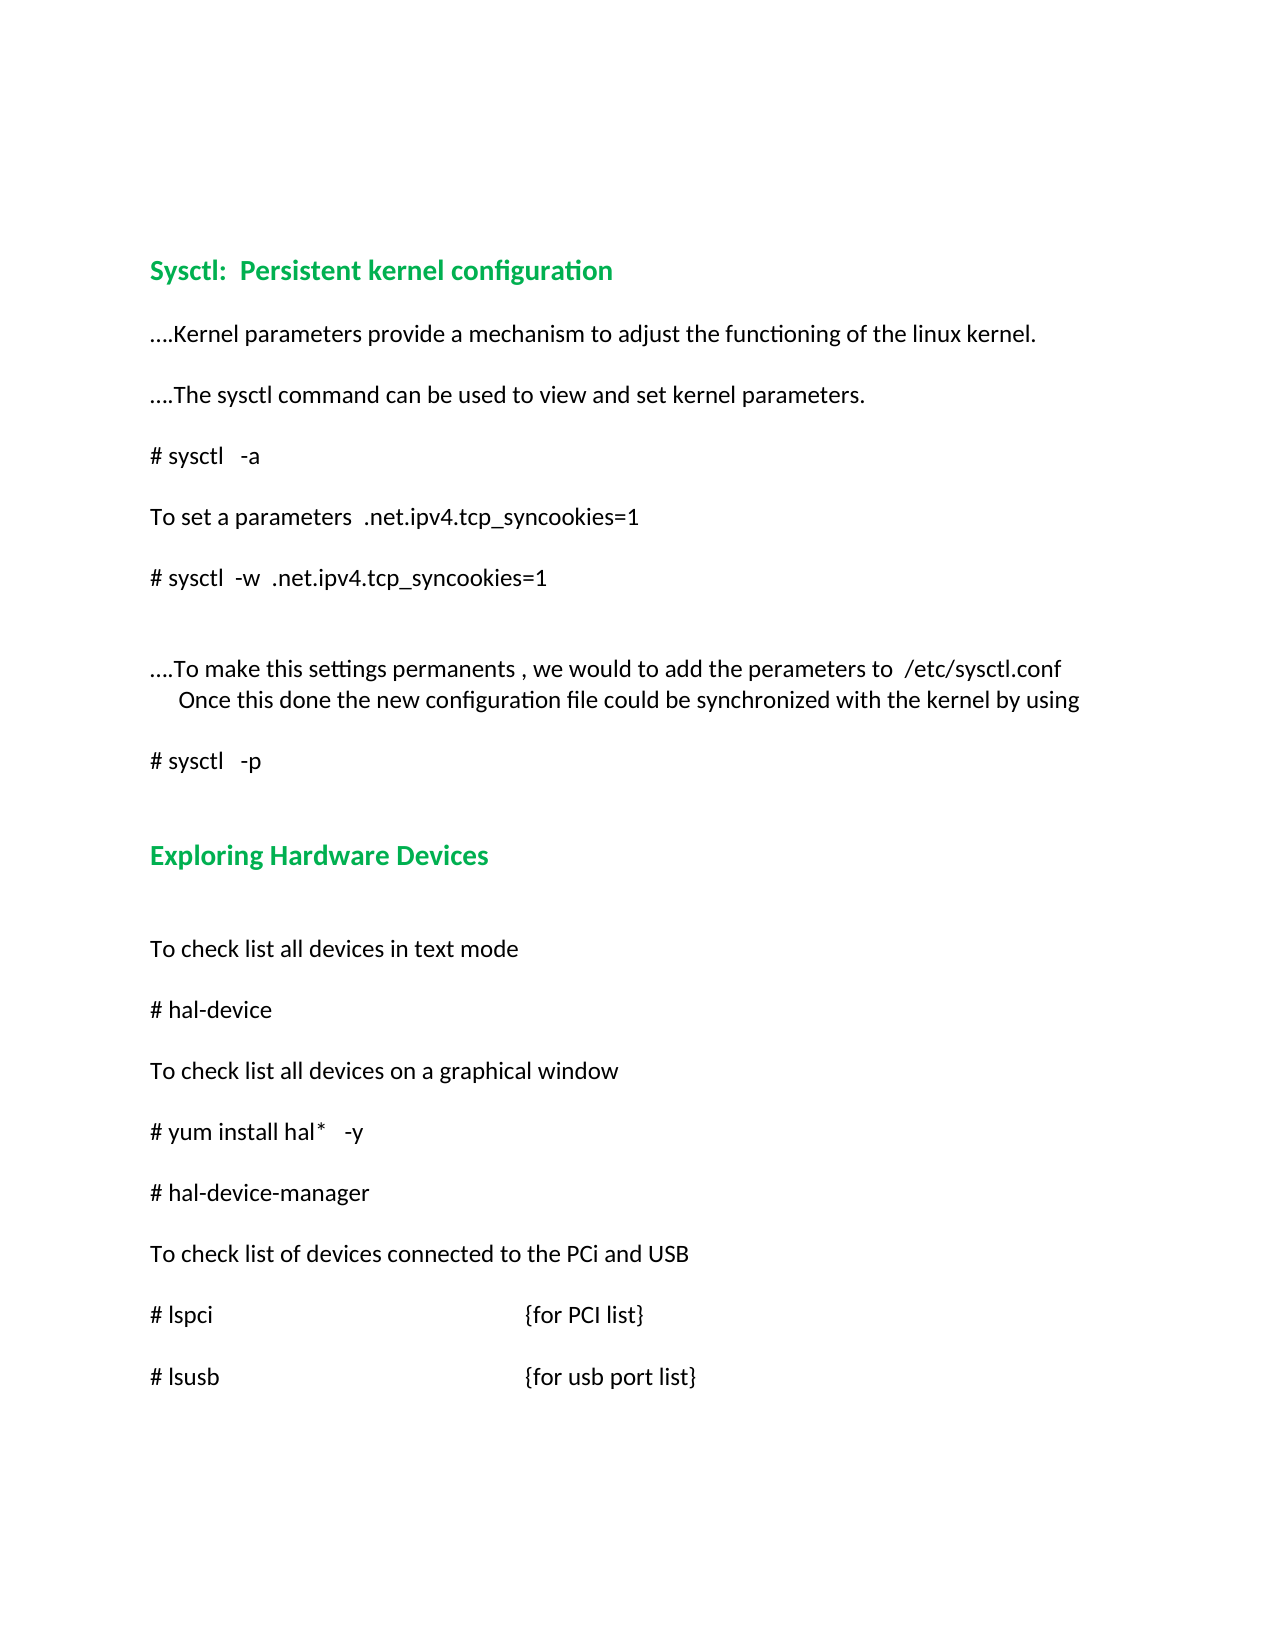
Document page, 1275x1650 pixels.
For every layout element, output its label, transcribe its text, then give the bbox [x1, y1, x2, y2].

text To set a parameters .net.ipv4.tcp_syncookies=1 [150, 501, 1125, 532]
text # lspci {for PCI list} [150, 1300, 1125, 1330]
text To check list of devices connected to the PCi and USB [150, 1239, 1125, 1269]
text # yum install hal* -y [150, 1117, 1125, 1147]
text ….The sysctl command can be used to view and set kernel parameters. [150, 379, 1125, 409]
text # sysctl -a [150, 440, 1125, 471]
text # sysctl -p [150, 745, 1125, 776]
text # sysctl -w .net.ipv4.tcp_syncookies=1 [150, 562, 1125, 593]
text Sysctl: Persistent kernel configuration [150, 252, 1125, 287]
text Once this done the new configuration file could be synchronized with the kernel by using [150, 684, 1125, 715]
text To check list all devices on a graphical window [150, 1056, 1125, 1086]
text # hal-device-manager [150, 1178, 1125, 1208]
text To check list all devices in text mode [150, 933, 1125, 964]
text ….To make this settings permanents , we would to add the perameters to /etc/sysctl.conf [150, 654, 1125, 684]
text # hal-device [150, 994, 1125, 1025]
text ….Kernel parameters provide a mechanism to adjust the functioning of the linux kernel. [150, 318, 1125, 348]
text Exploring Hardware Devices [150, 837, 1125, 872]
text # lsusb {for usb port list} [150, 1361, 1125, 1391]
